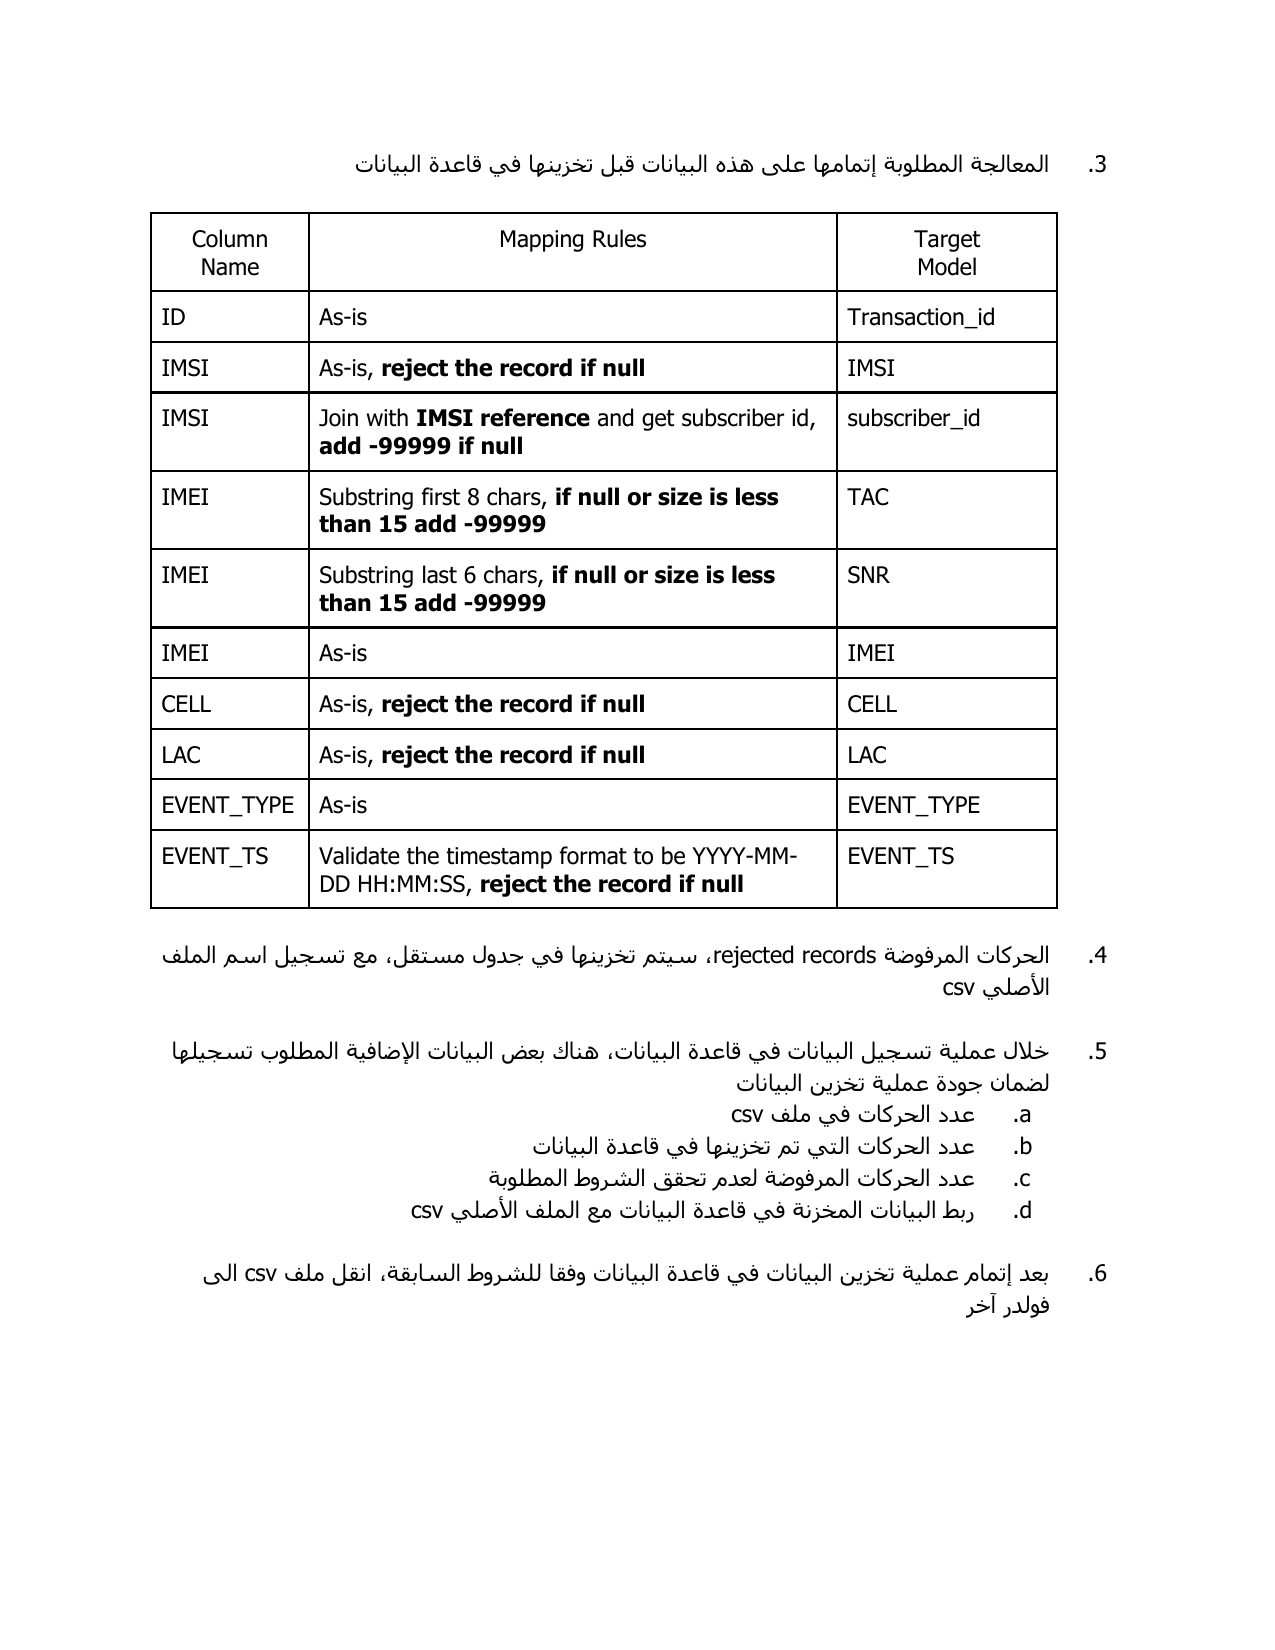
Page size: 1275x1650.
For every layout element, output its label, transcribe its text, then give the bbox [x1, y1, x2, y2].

table_cell Join with IMSI reference and get subscriber id, add -99999 if null [310, 394, 836, 470]
table_cell EVENT_TYPE [152, 780, 308, 829]
table_cell Substring first 8 chars, if null or size is less than 15 add -99999 [310, 472, 836, 548]
list عدد الحركات المرفوضة لعدم تحقق الشروط المطلوبة [150, 1163, 1012, 1191]
table_cell IMEI [838, 629, 1056, 677]
table_cell As-is, reject the record if null [310, 679, 836, 728]
table_cell As-is [310, 292, 836, 341]
list عدد الحركات التي تم تخزينها في قاعدة البيانات [150, 1132, 1012, 1159]
table_cell As-is [310, 780, 836, 829]
list بعد إتمام عملية تخزين البيانات في قاعدة البيانات وفقا للشروط السابقة، انقل ملف csv الى فولدر آخر [150, 1259, 1087, 1318]
table_cell IMSI [152, 343, 308, 391]
table_cell EVENT_TS [152, 831, 308, 907]
list ربط البيانات المخزنة في قاعدة البيانات مع الملف الأصلي csv [150, 1195, 1012, 1223]
table_cell subscriber_id [838, 394, 1056, 470]
table_cell Substring last 6 chars, if null or size is less than 15 add -99999 [310, 550, 836, 626]
table_cell CELL [838, 679, 1056, 728]
table_header Target Model [838, 214, 1056, 290]
table_cell IMEI [152, 472, 308, 548]
table_cell LAC [152, 730, 308, 778]
table_cell IMEI [152, 550, 308, 626]
table_cell SNR [838, 550, 1056, 626]
table_cell Transaction_id [838, 292, 1056, 341]
table_header Mapping Rules [310, 214, 836, 290]
table_cell IMSI [838, 343, 1056, 391]
table_cell As-is, reject the record if null [310, 730, 836, 778]
table_cell Validate the timestamp format to be YYYY-MM-DD HH:MM:SS, reject the record if null [310, 831, 836, 907]
list خلال عملية تسجيل البيانات في قاعدة البيانات، هناك بعض البيانات الإضافية المطلوب تسجيلها لضمان جودة عملية تخزين البيانات [150, 1036, 1087, 1096]
table_cell TAC [838, 472, 1056, 548]
table_cell IMEI [152, 629, 308, 677]
table_cell EVENT_TYPE [838, 780, 1056, 829]
table_cell EVENT_TS [838, 831, 1056, 907]
table_cell ID [152, 292, 308, 341]
table_cell LAC [838, 730, 1056, 778]
table_cell IMSI [152, 394, 308, 470]
table_cell CELL [152, 679, 308, 728]
list الحركات المرفوضة rejected records، سيتم تخزينها في جدول مستقل، مع تسجيل اسم الملف الأصلي csv [150, 941, 1087, 1001]
table_header Column Name [152, 214, 308, 290]
list المعالجة المطلوبة إتمامها على هذه البيانات قبل تخزينها في قاعدة البيانات [150, 150, 1087, 208]
list عدد الحركات في ملف csv [150, 1100, 1012, 1128]
table_cell As-is [310, 629, 836, 677]
table_cell As-is, reject the record if null [310, 343, 836, 391]
